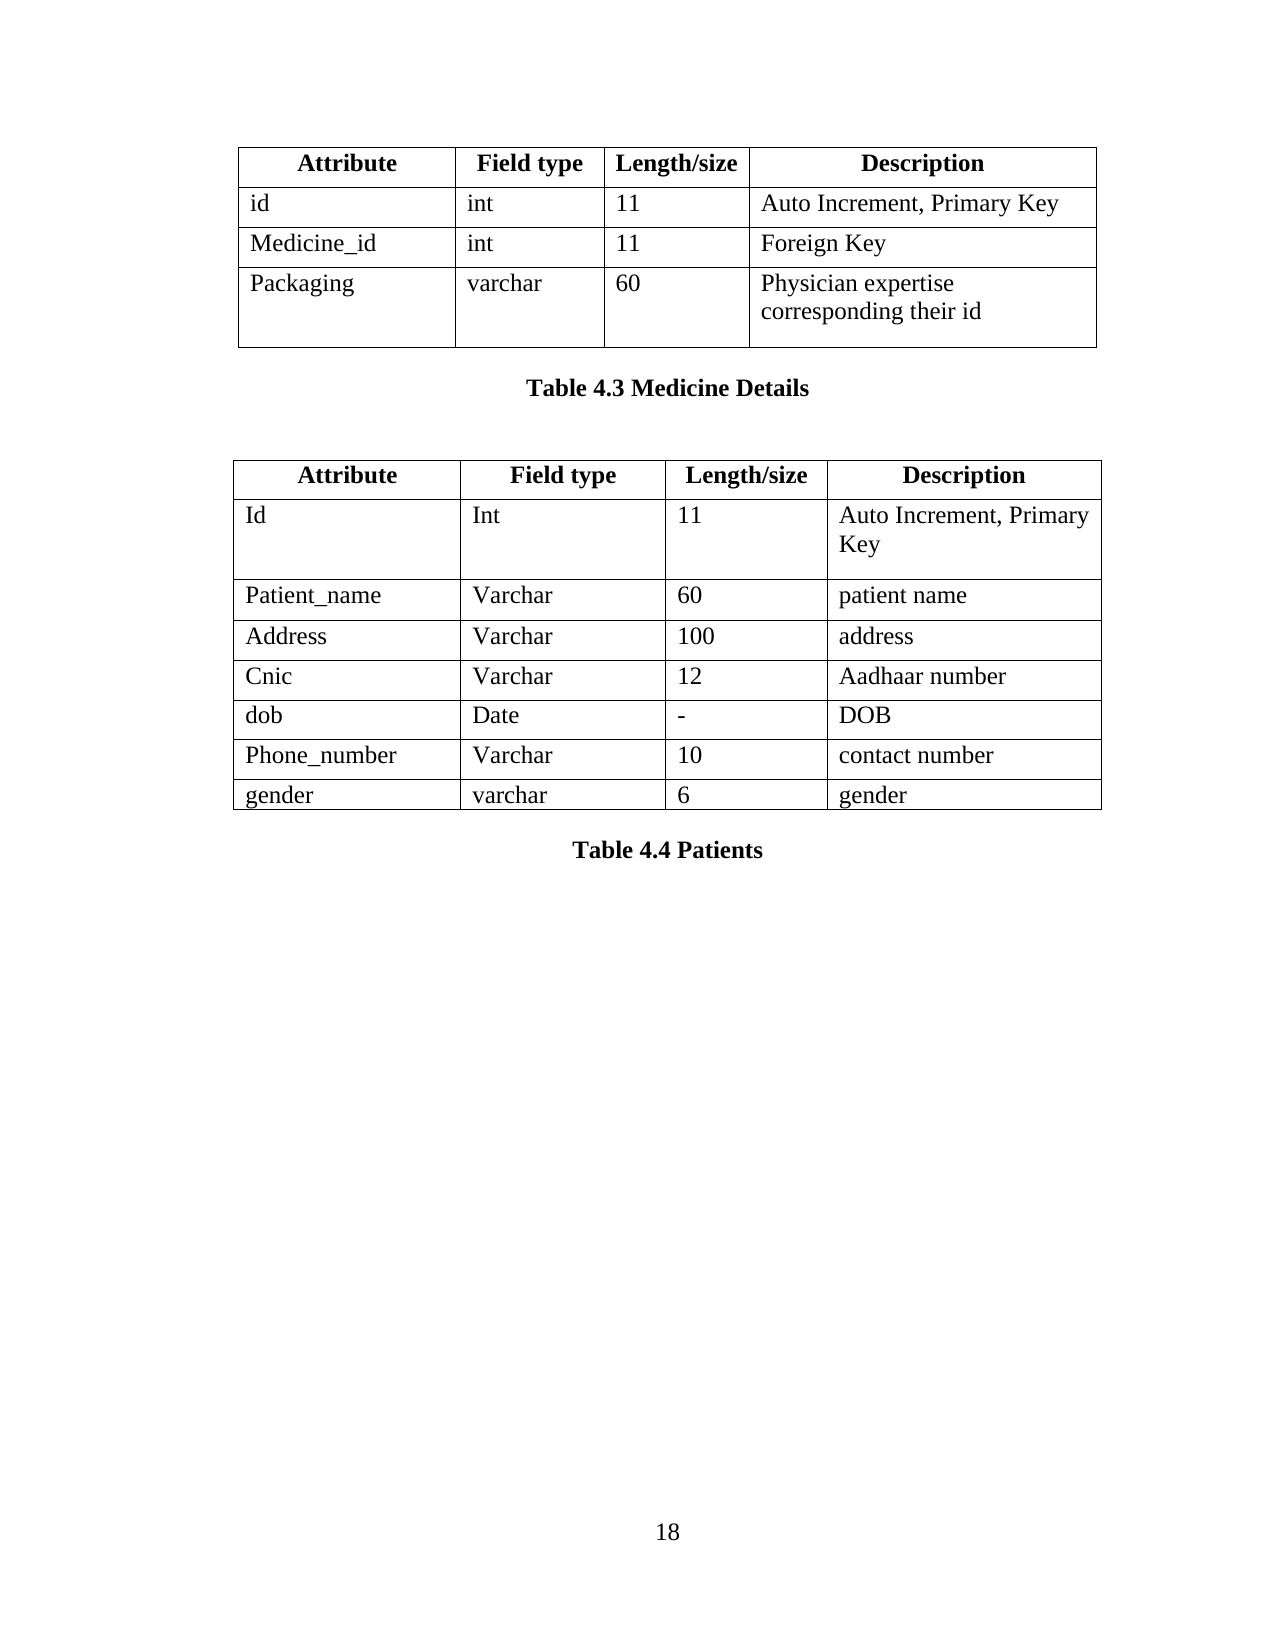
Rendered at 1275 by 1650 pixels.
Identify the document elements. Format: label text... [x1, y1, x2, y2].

table_cell 12 [666, 661, 827, 699]
table_cell int [456, 228, 604, 267]
table_cell Foreign Key [750, 228, 1096, 267]
table_cell 60 [666, 580, 827, 620]
table_cell Cnic [234, 661, 460, 699]
table_cell 6 [666, 780, 827, 809]
table_cell dob [234, 701, 460, 739]
table_cell Date [461, 701, 665, 739]
table_cell gender [234, 780, 460, 809]
text Table 4.3 Medicine Details [207, 373, 1128, 402]
table_cell Varchar [461, 661, 665, 699]
table_header Attribute [239, 148, 455, 187]
table_header Field type [456, 148, 604, 187]
table_cell 60 [605, 268, 749, 347]
table_cell Aadhaar number [828, 661, 1101, 699]
table_cell 11 [605, 228, 749, 267]
table_cell Varchar [461, 740, 665, 779]
table_header Attribute [234, 461, 460, 499]
table_cell varchar [461, 780, 665, 809]
table_cell Patient_name [234, 580, 460, 620]
table_cell address [828, 621, 1101, 660]
table_cell Packaging [239, 268, 455, 347]
table_cell 11 [605, 188, 749, 227]
table_cell int [456, 188, 604, 227]
table_cell 100 [666, 621, 827, 660]
table_cell Id [234, 500, 460, 579]
table_cell Auto Increment, Primary Key [828, 500, 1101, 579]
table_cell Int [461, 500, 665, 579]
table_cell 11 [666, 500, 827, 579]
table_cell varchar [456, 268, 604, 347]
table_cell - [666, 701, 827, 739]
table_cell 10 [666, 740, 827, 779]
table_cell Address [234, 621, 460, 660]
table_header Description [828, 461, 1101, 499]
table_header Field type [461, 461, 665, 499]
table_cell contact number [828, 740, 1101, 779]
table_header Length/size [605, 148, 749, 187]
table_cell Physician expertise corresponding their id [750, 268, 1096, 347]
table_cell id [239, 188, 455, 227]
table_cell Medicine_id [239, 228, 455, 267]
text Table 4.4 Patients [207, 835, 1128, 864]
table_cell Auto Increment, Primary Key [750, 188, 1096, 227]
table_header Length/size [666, 461, 827, 499]
table_cell Phone_number [234, 740, 460, 779]
table_cell gender [828, 780, 1101, 809]
table_cell DOB [828, 701, 1101, 739]
table_cell Varchar [461, 580, 665, 620]
table_header Description [750, 148, 1096, 187]
table_cell patient name [828, 580, 1101, 620]
table_cell Varchar [461, 621, 665, 660]
